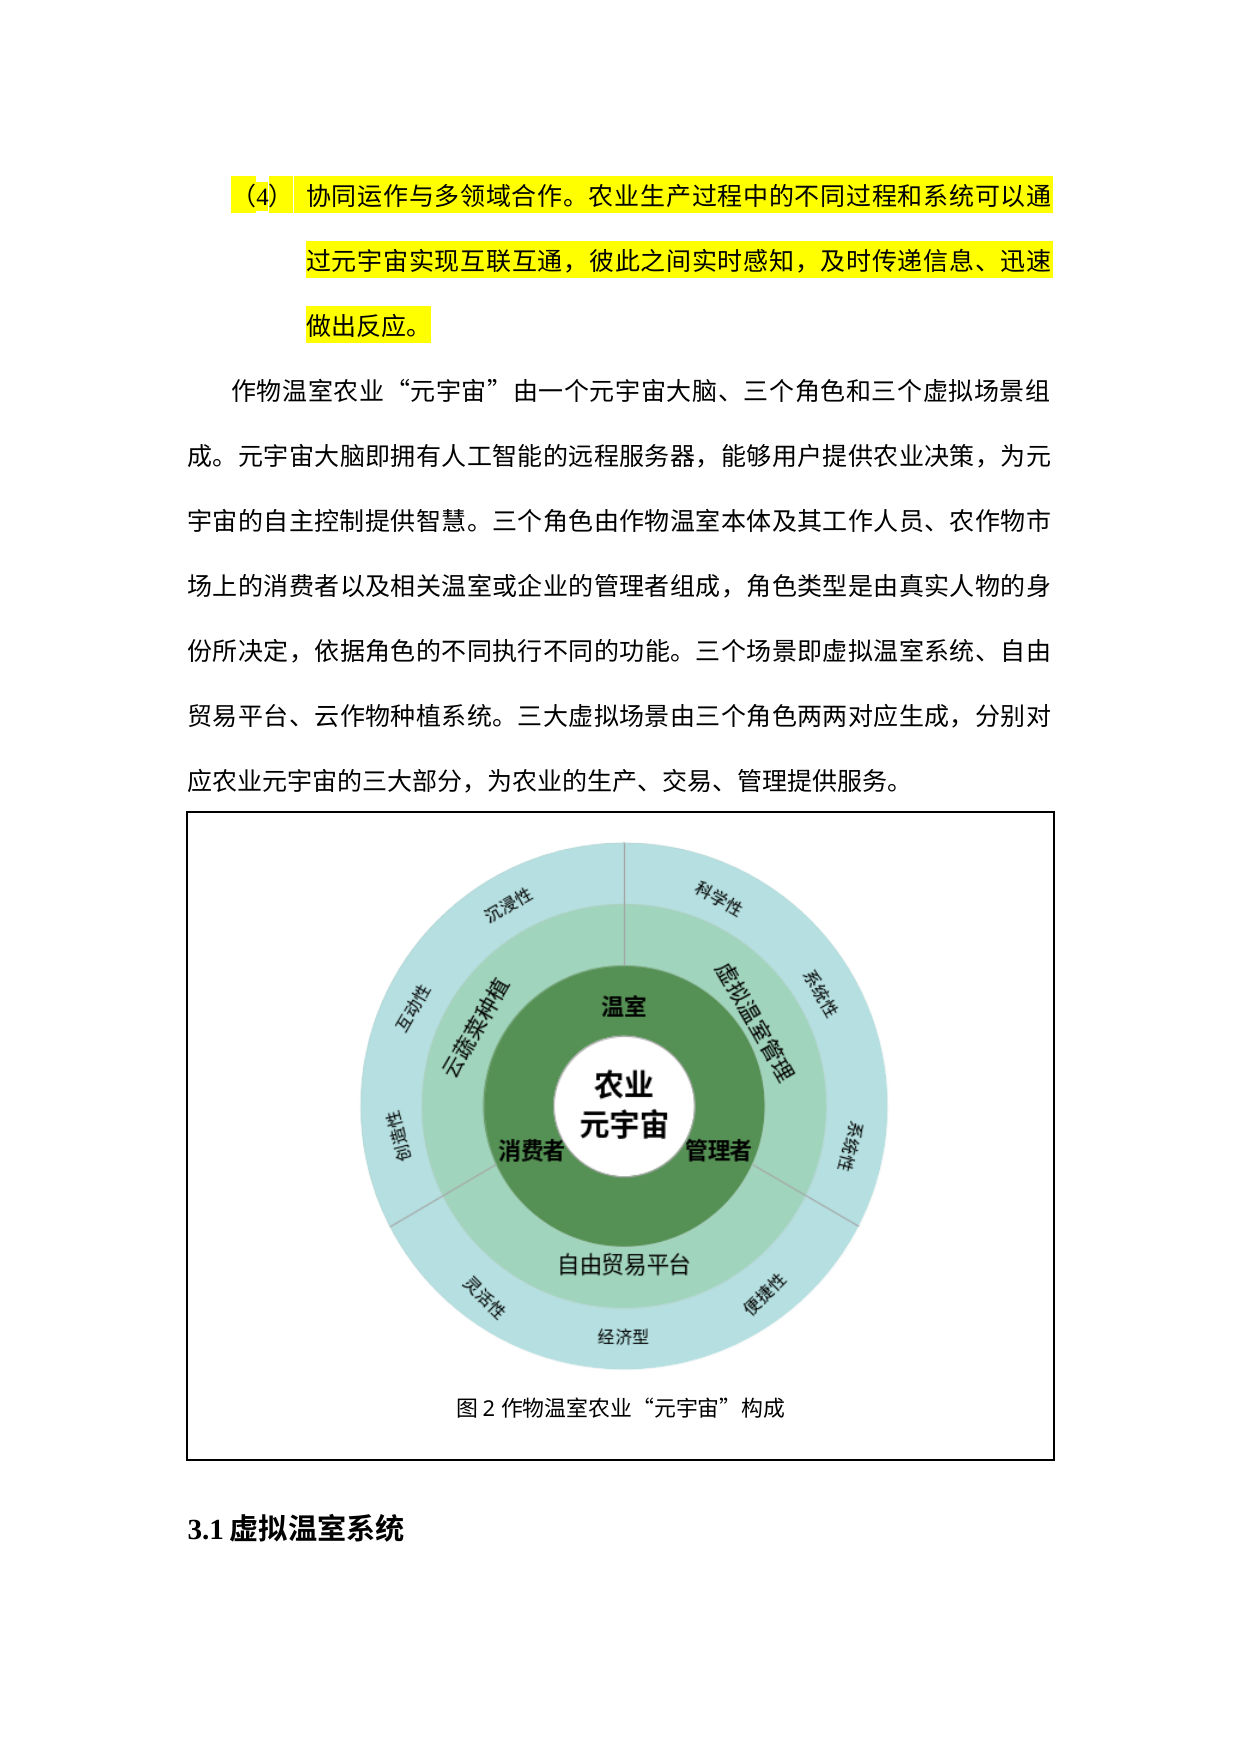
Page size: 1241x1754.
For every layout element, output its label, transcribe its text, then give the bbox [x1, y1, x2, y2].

text 作物温室农业“元宇宙”由一个元宇宙大脑、三个角色和三个虚拟场景组成。元宇宙大脑即拥有人工智能的远程服务器，能够用户提供农业决策，为元宇宙的自主控制提供智慧。三个角色由作物温室本体及其工作人员、农作物市场上的消费者以及相关温室或企业的管理者组成，角色类型是由真实人物的身份所决定，依据角色的不同执行不同的功能。三个场景即虚拟温室系统、自由贸易平台、云作物种植系统。三大虚拟场景由三个角色两两对应生成，分别对应农业元宇宙的三大部分，为农业的生产、交易、管理提供服务。 [187, 357, 1053, 811]
list 协同运作与多领域合作。农业生产过程中的不同过程和系统可以通过元宇宙实现互联互通，彼此之间实时感知，及时传递信息、迅速做出反应。 [231, 162, 1053, 357]
text 3.1虚拟温室系统 [187, 1461, 1053, 1559]
